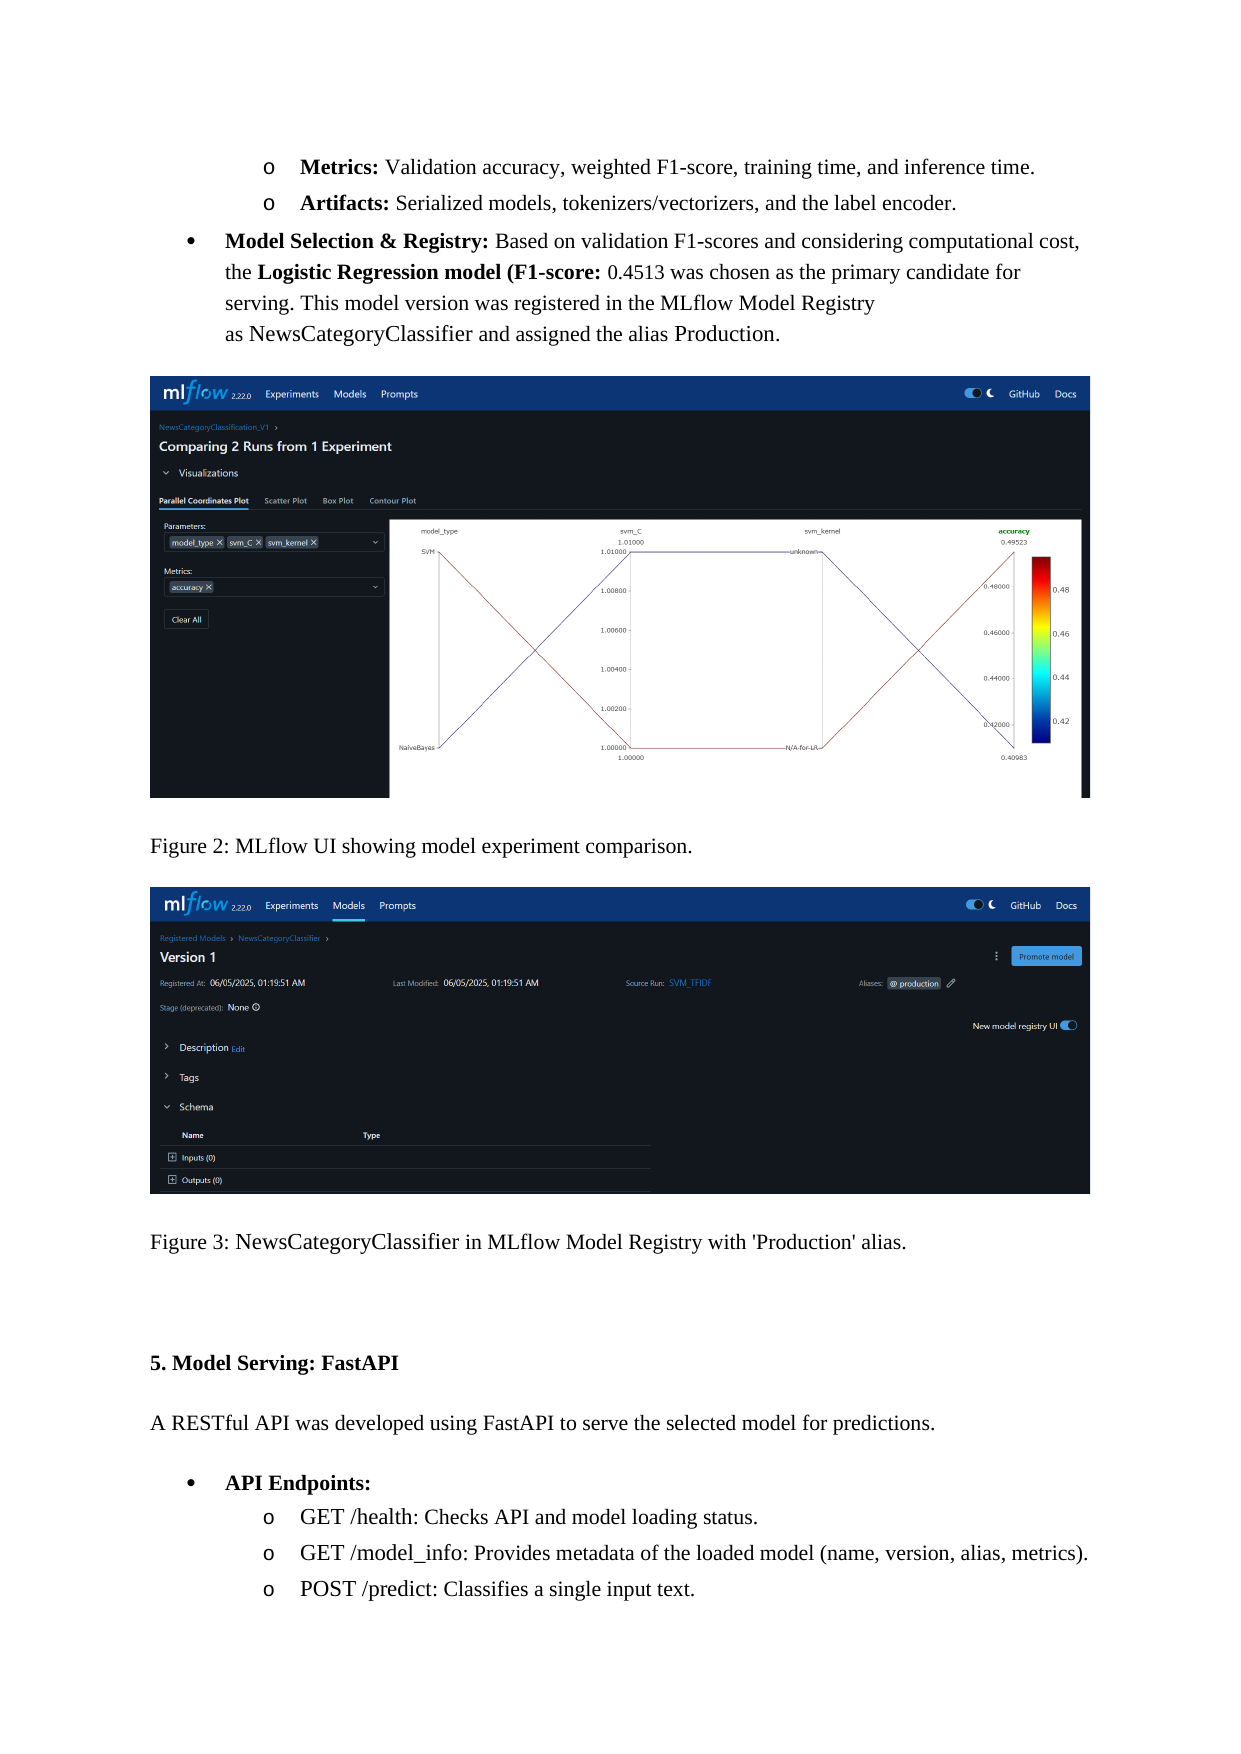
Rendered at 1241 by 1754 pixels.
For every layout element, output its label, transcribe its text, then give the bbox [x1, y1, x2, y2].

list API Endpoints: [187, 1463, 1090, 1495]
text 5. Model Serving: FastAPI [150, 1344, 1090, 1375]
text Figure 3: NewsCategoryClassifier in MLflow Model Registry with 'Production' alias. [150, 1223, 1090, 1254]
list POST /predict: Classifies a single input text. [262, 1571, 1090, 1602]
picture [150, 376, 1091, 798]
text A RESTful API was developed using FastAPI to serve the selected model for predictions. [150, 1404, 1090, 1435]
list GET /model_info: Provides metadata of the loaded model (name, version, alias, metrics). [262, 1535, 1090, 1567]
list Metrics: Validation accuracy, weighted F1-score, training time, and inference time. [262, 150, 1090, 181]
text Figure 2: MLflow UI showing model experiment comparison. [150, 827, 1090, 858]
picture [150, 887, 1091, 1194]
list GET /health: Checks API and model loading status. [262, 1499, 1090, 1531]
list Artifacts: Serialized models, tokenizers/vectorizers, and the label encoder. [262, 186, 1090, 217]
list Model Selection & Registry: Based on validation F1-scores and considering computational cost, the Logistic Regression model (F1-score: 0.4513 was chosen as the primary candidate for serving. This model version was registered in the MLflow Model Registry as NewsCategoryClassifier and assigned the alias Production. [187, 222, 1090, 347]
